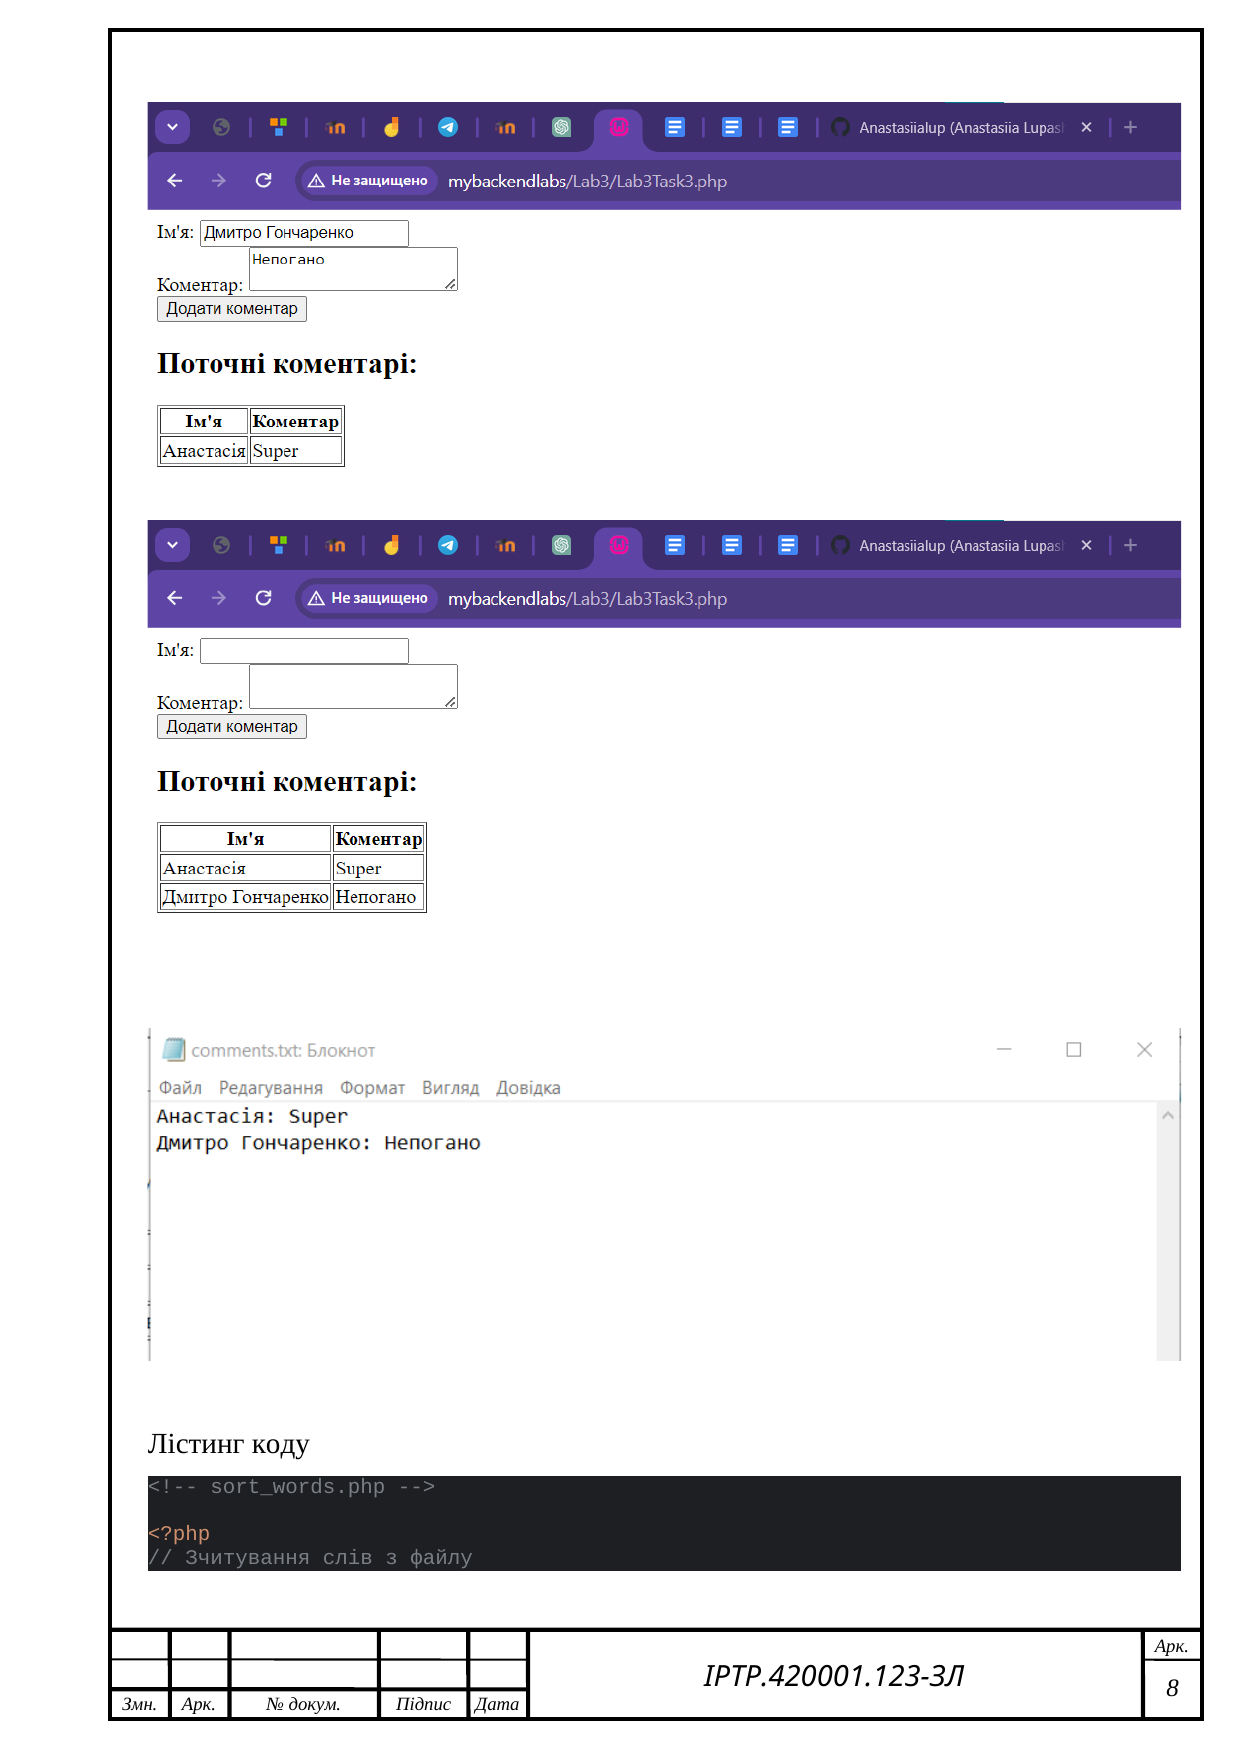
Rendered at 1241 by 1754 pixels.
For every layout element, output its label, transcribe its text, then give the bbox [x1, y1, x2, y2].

picture [147, 102, 1182, 507]
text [148, 1476, 1181, 1571]
text Лістинг коду [148, 1426, 1181, 1459]
picture [147, 1028, 1182, 1361]
picture [147, 520, 1182, 1015]
